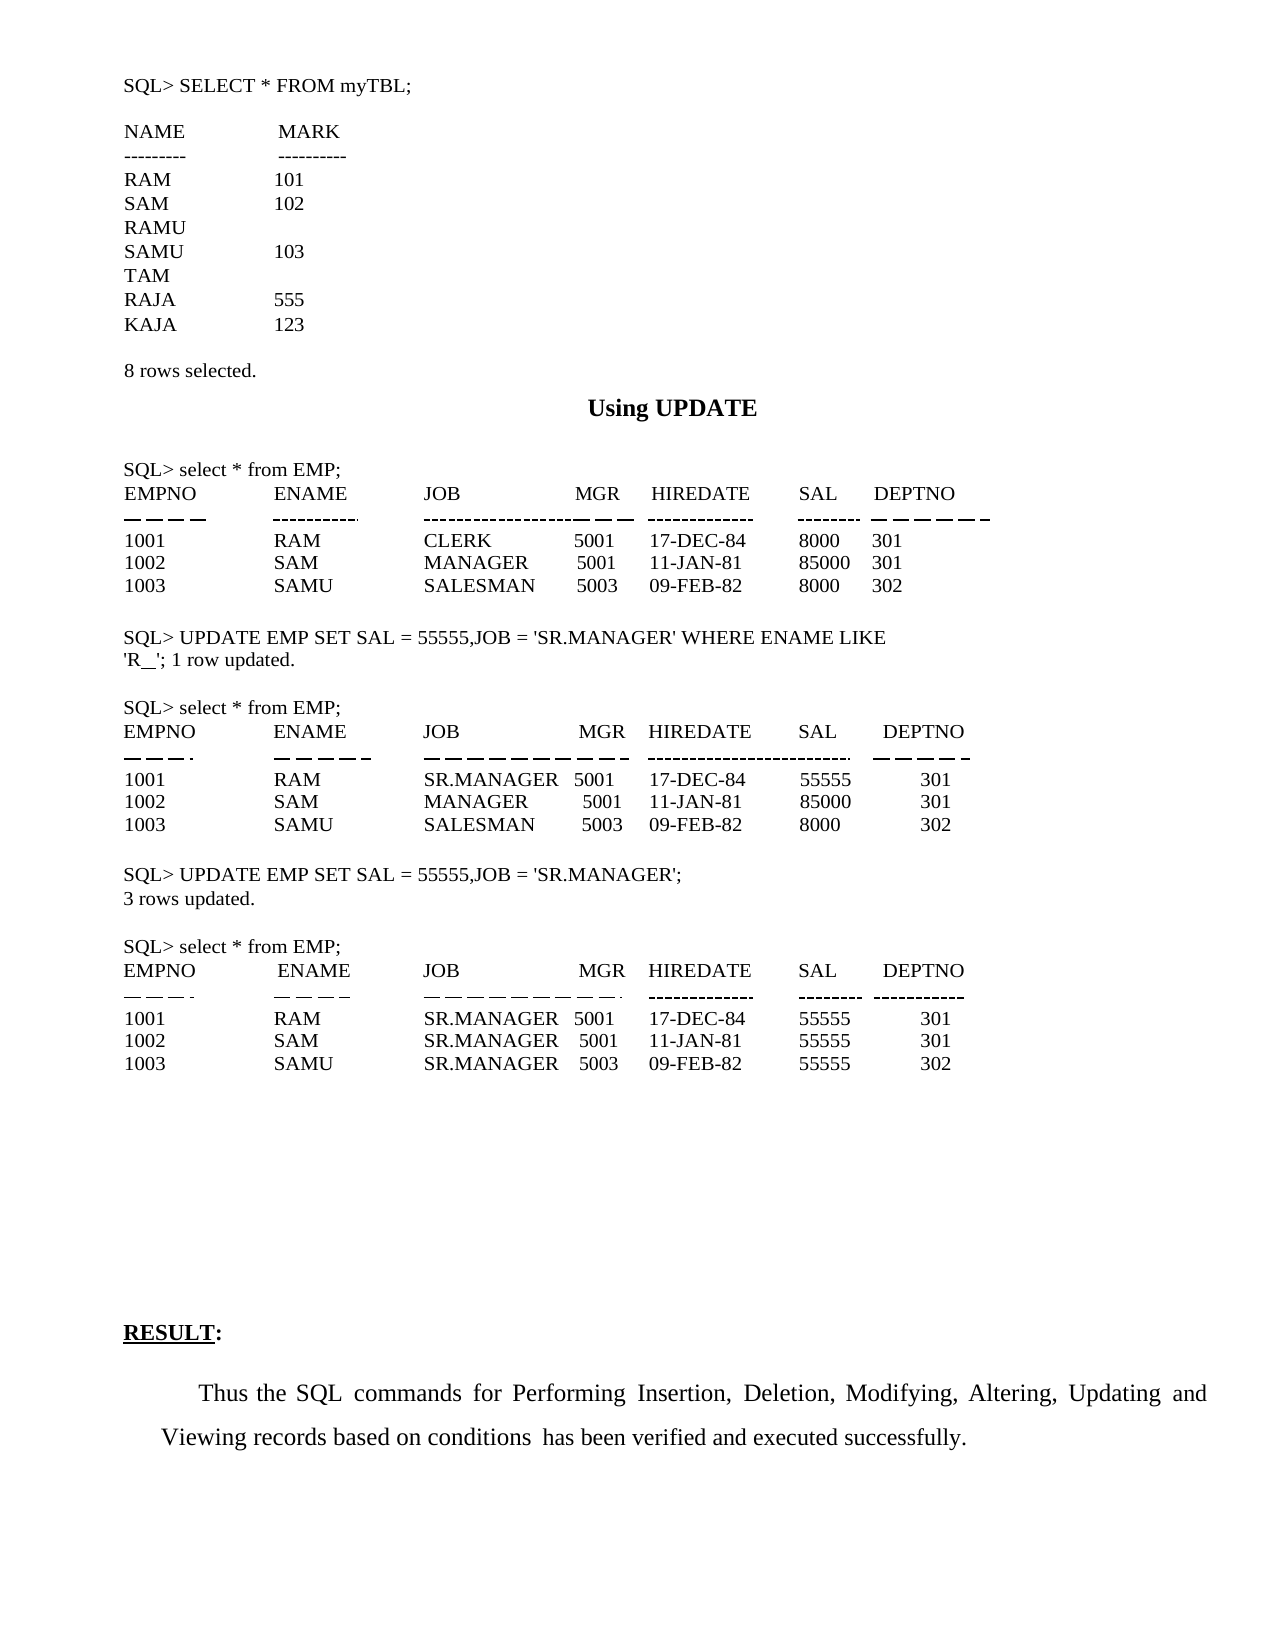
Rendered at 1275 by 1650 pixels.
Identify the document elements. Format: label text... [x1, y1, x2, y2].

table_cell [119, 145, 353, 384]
text SQL> SELECT * FROM myTBL; [123, 73, 416, 96]
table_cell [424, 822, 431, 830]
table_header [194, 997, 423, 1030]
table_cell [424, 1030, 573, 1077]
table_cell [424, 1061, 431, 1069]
text SQL> select * from EMP; [123, 935, 1275, 958]
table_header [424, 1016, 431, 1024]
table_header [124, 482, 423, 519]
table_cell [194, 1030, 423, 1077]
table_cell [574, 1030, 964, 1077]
text Viewing records based on conditions has been verified and executed successfully. [161, 1422, 1275, 1451]
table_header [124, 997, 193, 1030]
text Thus the SQL commands for Performing Insertion, Deletion, Modifying, Altering, Updating and [198, 1378, 1275, 1407]
text 3 rows updated. [123, 887, 1275, 910]
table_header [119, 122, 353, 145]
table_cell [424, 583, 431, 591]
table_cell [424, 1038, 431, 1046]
text RESULT: [123, 1319, 1275, 1345]
text SQL> select * from EMP; [123, 696, 1275, 719]
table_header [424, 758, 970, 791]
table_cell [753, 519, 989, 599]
text EMPNO ENAME JOB MGR HIREDATE SAL DEPTNO [123, 959, 1275, 982]
text SQL> UPDATE EMP SET SAL = 55555,JOB = 'SR.MANAGER' WHERE ENAME LIKE [123, 627, 1275, 649]
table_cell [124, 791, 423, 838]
text EMPNO ENAME JOB MGR HIREDATE SAL DEPTNO [123, 720, 1275, 743]
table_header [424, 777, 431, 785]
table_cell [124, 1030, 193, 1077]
subtitle Using UPDATE [587, 393, 1275, 422]
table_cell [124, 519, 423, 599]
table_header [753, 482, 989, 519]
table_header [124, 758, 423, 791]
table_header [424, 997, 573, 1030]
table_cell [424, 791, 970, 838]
text SQL> UPDATE EMP SET SAL = 55555,JOB = 'SR.MANAGER'; [123, 863, 1275, 886]
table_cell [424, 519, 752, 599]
text 'R '; 1 row updated. [123, 649, 1275, 671]
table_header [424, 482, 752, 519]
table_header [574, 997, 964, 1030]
text SQL> select * from EMP; [123, 458, 1275, 481]
